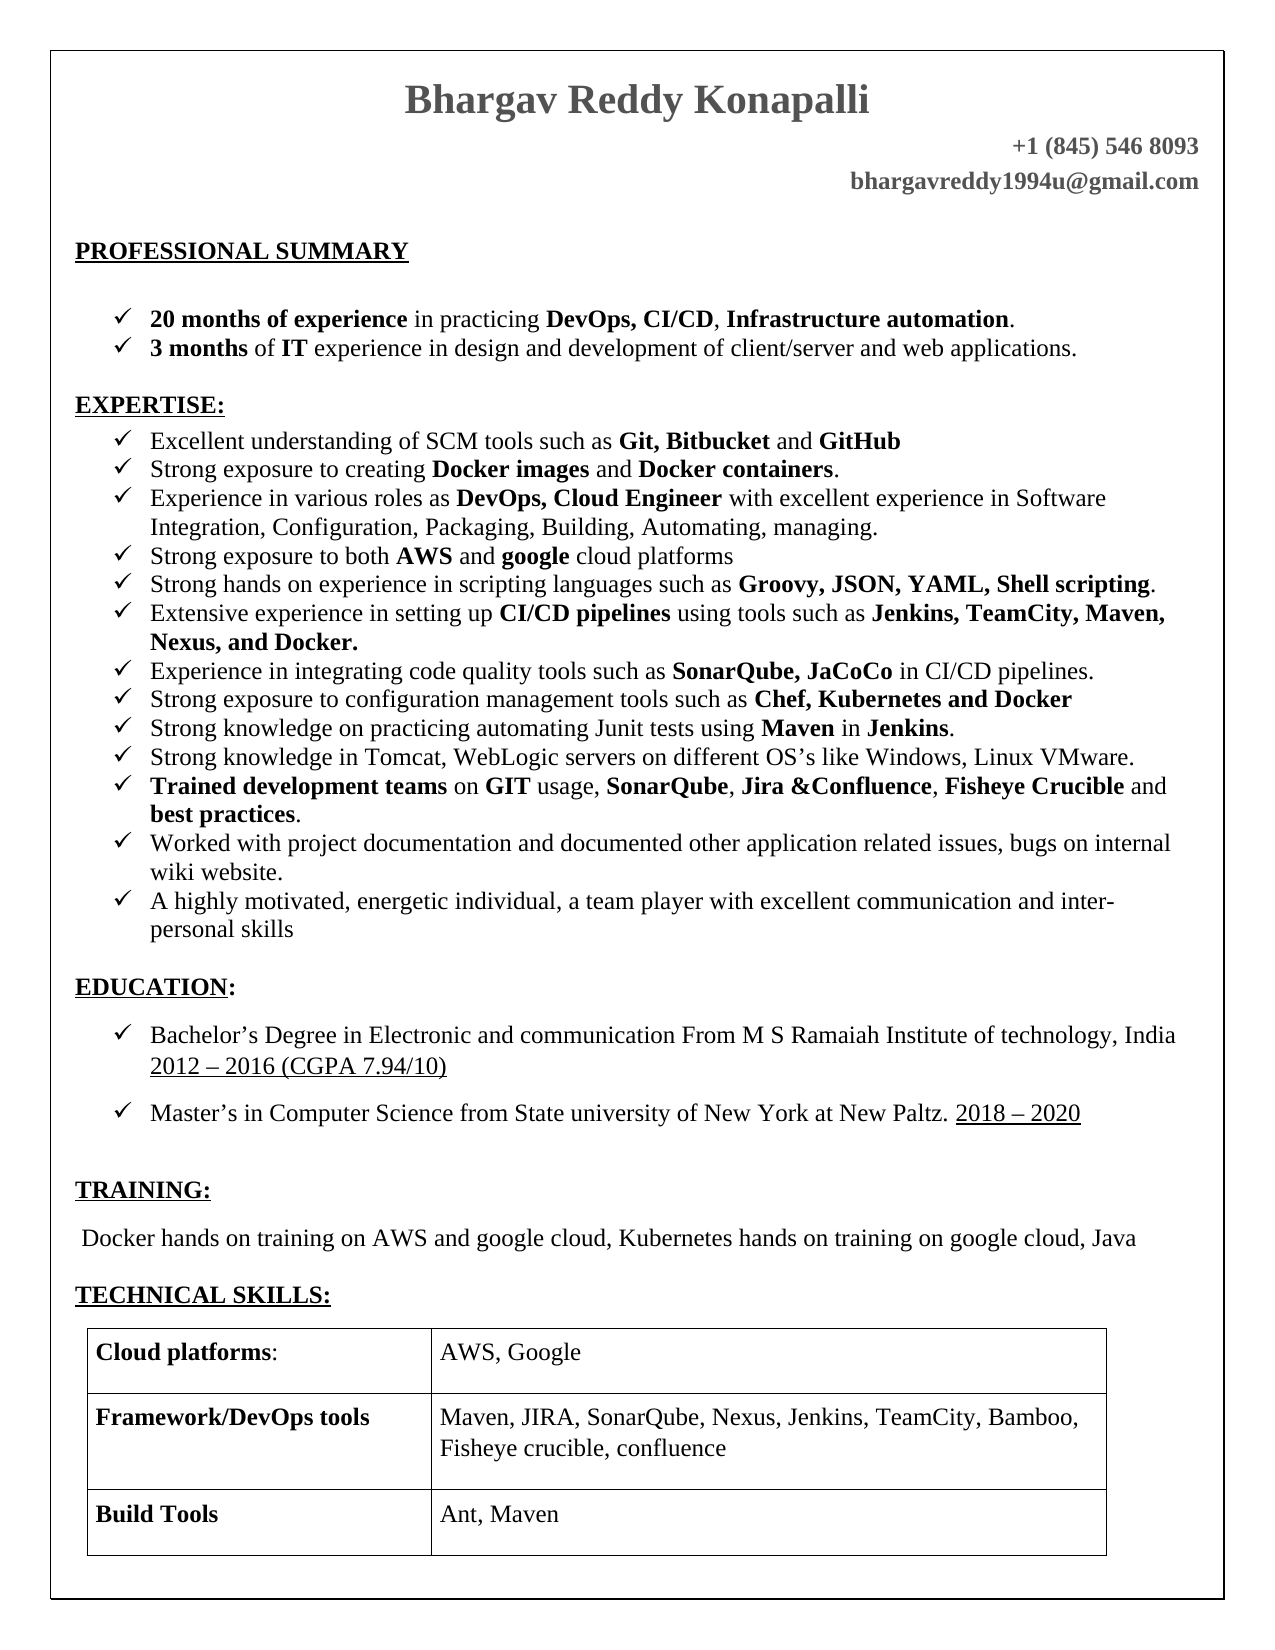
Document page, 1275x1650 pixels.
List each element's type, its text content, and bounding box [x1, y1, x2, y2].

text +1 (845) 546 8093 [75, 131, 1199, 159]
text bhargavreddy1994u@gmail.com [75, 166, 1199, 195]
list Excellent understanding of SCM tools such as Git, Bitbucket and GitHub [112, 426, 1199, 454]
text Bhargav Reddy Konapalli [75, 75, 1199, 123]
list Master’s in Computer Science from State university of New York at New Paltz. 2018 – 2020 [112, 1098, 1199, 1127]
list Strong exposure to both AWS and google cloud platforms [112, 541, 1199, 569]
list 20 months of experience in practicing DevOps, CI/CD, Infrastructure automation. [112, 304, 1199, 333]
list Worked with project documentation and documented other application related issues, bugs on internal wiki website. [112, 828, 1199, 886]
text EXPERTISE: [75, 391, 1199, 419]
list Strong exposure to configuration management tools such as Chef, Kubernetes and Docker [112, 684, 1199, 713]
list Experience in integrating code quality tools such as SonarQube, JaCoCo in CI/CD pipelines. [112, 656, 1199, 684]
list Strong hands on experience in scripting languages such as Groovy, JSON, YAML, Shell scripting. [112, 569, 1199, 598]
table_header AWS, Google [432, 1329, 1106, 1393]
list A highly motivated, energetic individual, a team player with excellent communication and inter-personal skills [112, 886, 1199, 943]
list Bachelor’s Degree in Electronic and communication From M S Ramaiah Institute of technology, India 2012 – 2016 (CGPA 7.94/10) [112, 1020, 1199, 1079]
list Experience in various roles as DevOps, Cloud Engineer with excellent experience in Software Integration, Configuration, Packaging, Building, Automating, managing. [112, 483, 1199, 541]
table_cell Framework/DevOps tools [88, 1394, 431, 1489]
text TRAINING: [75, 1175, 1199, 1204]
table_cell Build Tools [88, 1490, 431, 1554]
list Strong exposure to creating Docker images and Docker containers. [112, 454, 1199, 483]
list Strong knowledge in Tomcat, WebLogic servers on different OS’s like Windows, Linux VMware. [112, 742, 1199, 771]
text EDUCATION: [75, 972, 1199, 1001]
table_header Cloud platforms: [88, 1329, 431, 1393]
text Docker hands on training on AWS and google cloud, Kubernetes hands on training on google cloud, Java [75, 1223, 1199, 1251]
list Trained development teams on GIT usage, SonarQube, Jira &Confluence, Fisheye Crucible and best practices. [112, 771, 1199, 828]
list Strong knowledge on practicing automating Junit tests using Maven in Jenkins. [112, 713, 1199, 742]
table_cell Maven, JIRA, SonarQube, Nexus, Jenkins, TeamCity, Bamboo, Fisheye crucible, confluence [432, 1394, 1106, 1489]
table_cell Ant, Maven [432, 1490, 1106, 1554]
list 3 months of IT experience in design and development of client/server and web applications. [112, 333, 1199, 362]
text PROFESSIONAL SUMMARY [75, 236, 1199, 265]
text TECHNICAL SKILLS: [75, 1280, 1199, 1309]
list Extensive experience in setting up CI/CD pipelines using tools such as Jenkins, TeamCity, Maven, Nexus, and Docker. [112, 598, 1199, 656]
